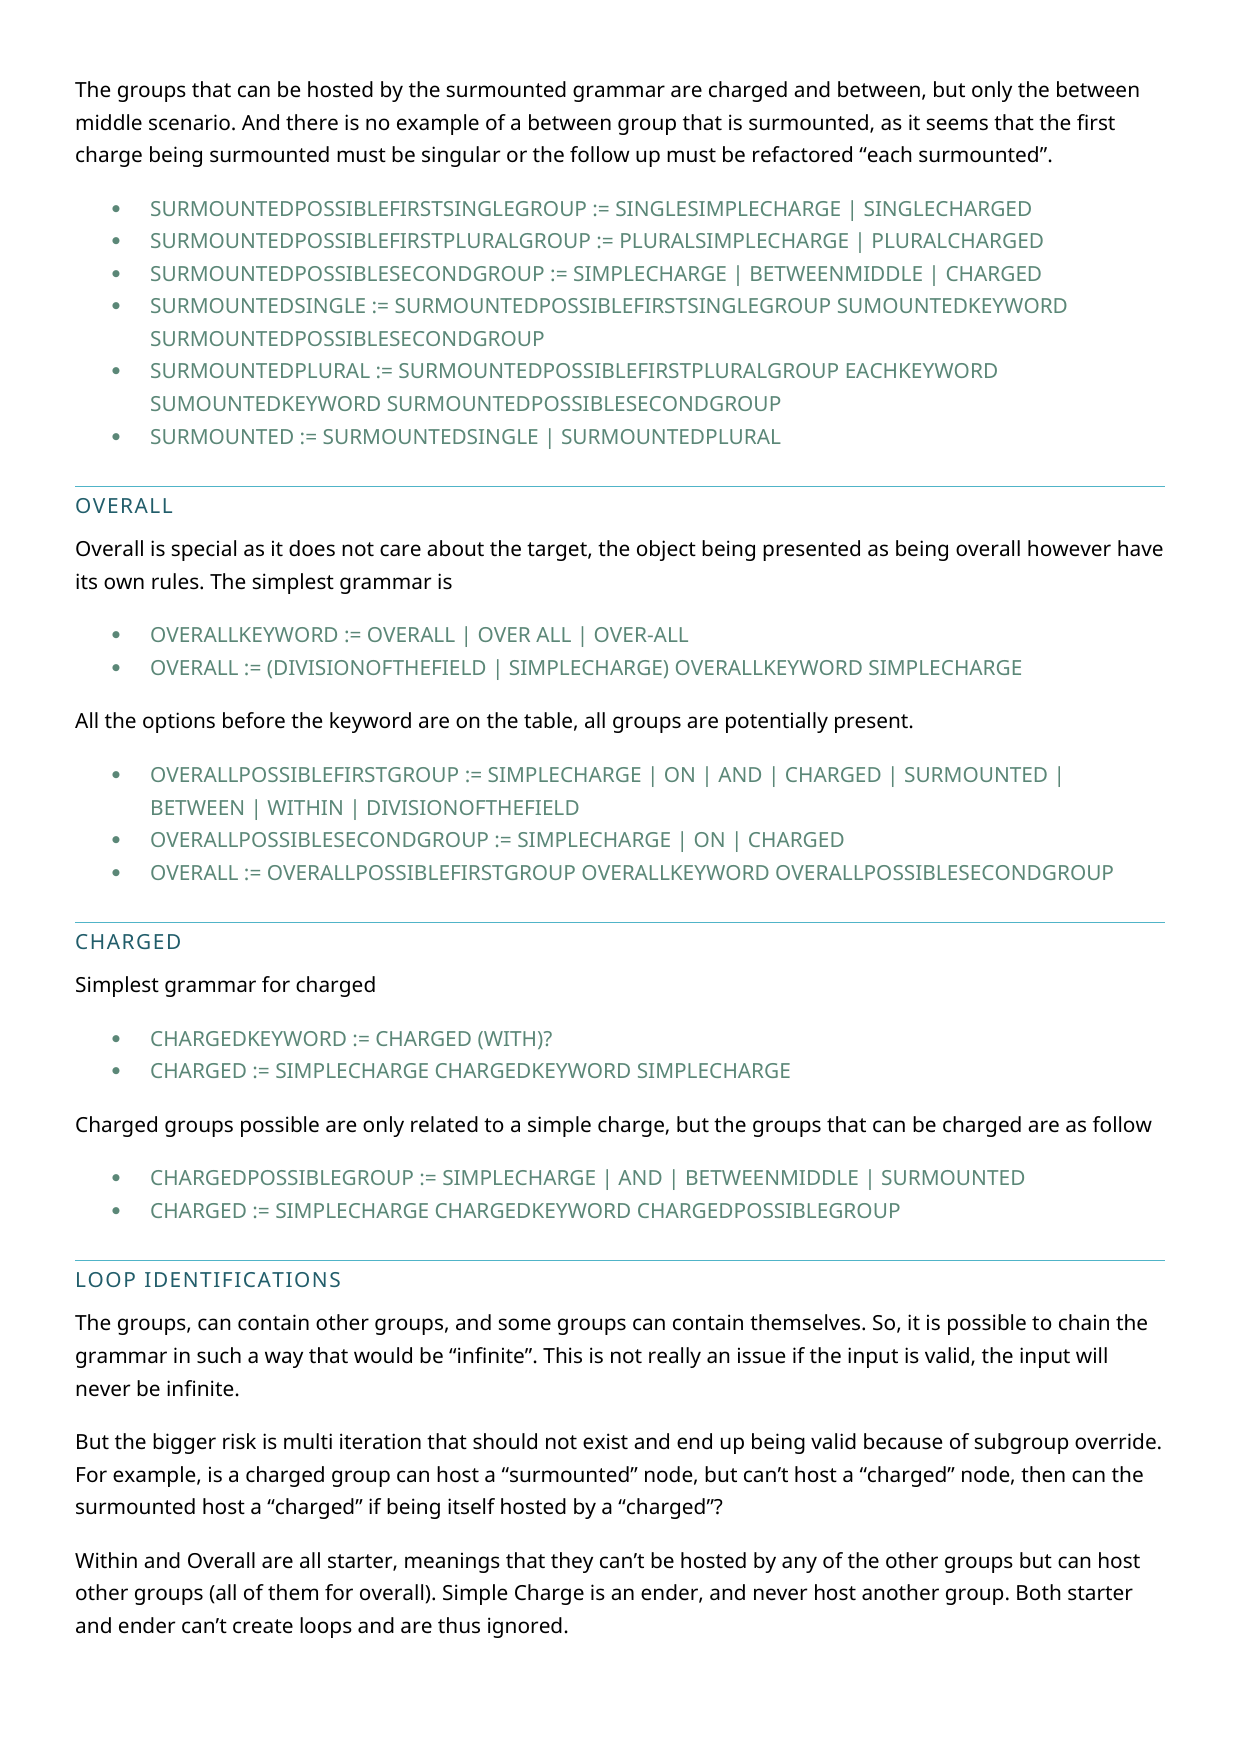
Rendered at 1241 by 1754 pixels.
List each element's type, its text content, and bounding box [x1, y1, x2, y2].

list Overall := (DivisionOfTheField | SimpleCharge) OverallKeyword SimpleCharge [112, 653, 1165, 682]
list Surmounted := SurmountedSingle | SurmountedPlural [112, 422, 1165, 450]
text The groups that can be hosted by the surmounted grammar are charged and between, but only the between middle scenario. And there is no example of a between group that is surmounted, as it seems that the first charge being surmounted must be singular or the follow up must be refactored “each surmounted”. [75, 75, 1165, 169]
subtitle Loop Identifications [75, 1261, 1165, 1294]
list SurmountedSingle := SurmountedPossibleFirstSingleGroup SumountedKeyword SurmountedPossibleSecondGroup [112, 291, 1165, 352]
list Charged := SimpleCharge ChargedKeyword ChargedPossibleGroup [112, 1196, 1165, 1224]
text Overall is special as it does not care about the target, the object being presented as being overall however have its own rules. The simplest grammar is [75, 534, 1165, 596]
list SurmountedPossibleFirstPluralGroup := PluralSimpleCharge | PluralCharged [112, 226, 1165, 255]
list Overall := OverallPossibleFirstGroup OverallKeyword OverallPossibleSecondGroup [112, 858, 1165, 886]
list OverallKeyword := Overall | Over all | Over-all [112, 621, 1165, 649]
text Simplest grammar for charged [75, 970, 1165, 999]
list SurmountedPossibleSecondGroup := SimpleCharge | BetweenMiddle | Charged [112, 259, 1165, 287]
list ChargedKeyword := charged (with)? [112, 1024, 1165, 1052]
text All the options before the keyword are on the table, all groups are potentially present. [75, 707, 1165, 735]
text Charged groups possible are only related to a simple charge, but the groups that can be charged are as follow [75, 1110, 1165, 1138]
subtitle Charged [75, 923, 1165, 956]
list OverallPossibleSecondGroup := SimpleCharge | On | Charged [112, 825, 1165, 854]
list ChargedPossibleGroup := SimpleCharge | And | BetweenMiddle | Surmounted [112, 1163, 1165, 1192]
list SurmountedPlural := SurmountedPossibleFirstPluralGroup EachKeyword SumountedKeyword SurmountedPossibleSecondGroup [112, 357, 1165, 418]
text But the bigger risk is multi iteration that should not exist and end up being valid because of subgroup override. For example, is a charged group can host a “surmounted” node, but can’t host a “charged” node, then can the surmounted host a “charged” if being itself hosted by a “charged”? [75, 1427, 1165, 1521]
text Within and Overall are all starter, meanings that they can’t be hosted by any of the other groups but can host other groups (all of them for overall). Simple Charge is an ender, and never host another group. Both starter and ender can’t create loops and are thus ignored. [75, 1546, 1165, 1639]
subtitle Overall [75, 487, 1165, 520]
list Charged := SimpleCharge ChargedKeyword SimpleCharge [112, 1056, 1165, 1085]
list OverallPossibleFirstGroup := SimpleCharge | On | And | Charged | Surmounted | Between | Within | DivisionOfTheField [112, 760, 1165, 821]
text The groups, can contain other groups, and some groups can contain themselves. So, it is possible to chain the grammar in such a way that would be “infinite”. This is not really an issue if the input is valid, the input will never be infinite. [75, 1308, 1165, 1402]
list SurmountedPossibleFirstSingleGroup := SingleSimpleCharge | SingleCharged [112, 194, 1165, 222]
